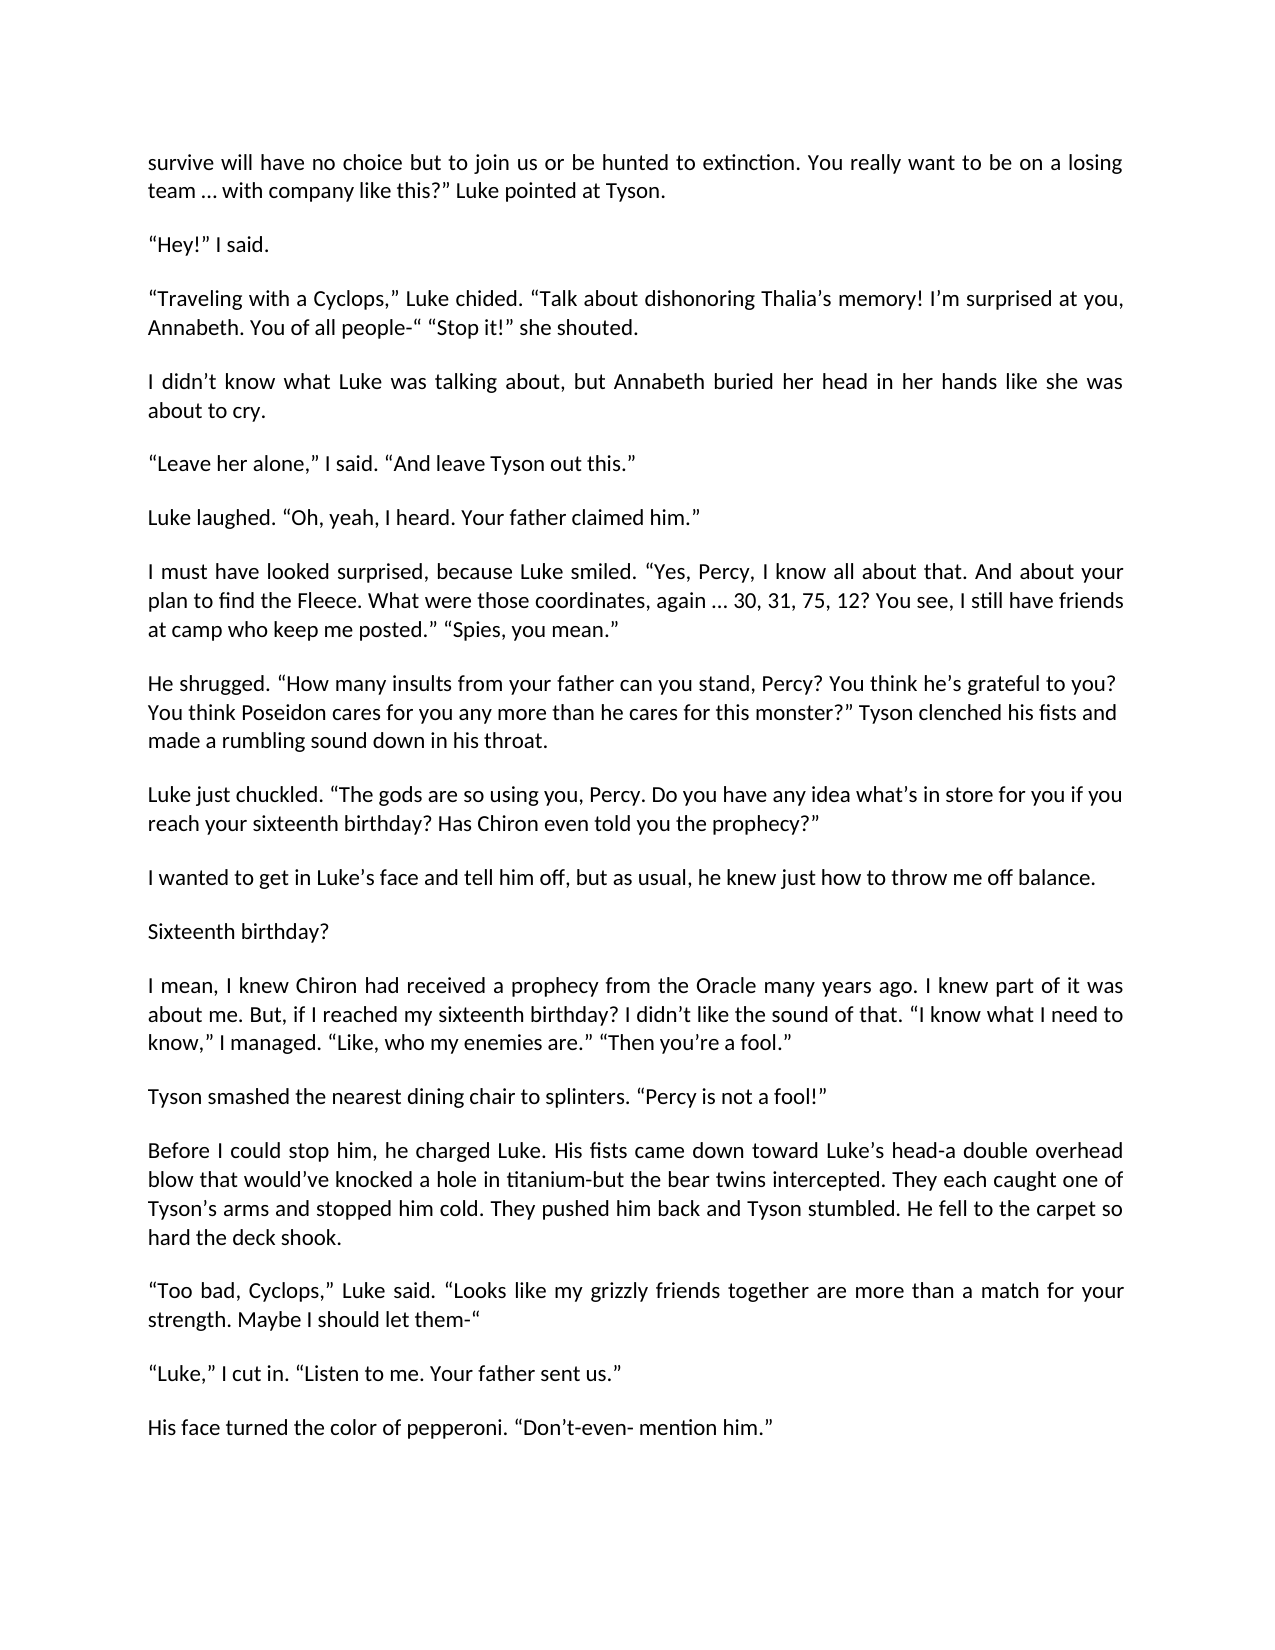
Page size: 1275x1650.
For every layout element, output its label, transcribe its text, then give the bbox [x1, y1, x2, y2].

text He shrugged. “How many insults from your father can you stand, Percy? You think he’s grateful to you? You think Poseidon cares for you any more than he cares for this monster?” Tyson clenched his fists and made a rumbling sound down in his throat. [148, 669, 1119, 754]
text His face turned the color of pepperoni. “Don’t-even- mention him.” [148, 1413, 1126, 1441]
text “Luke,” I cut in. “Listen to me. Your father sent us.” [148, 1359, 1126, 1387]
text I didn’t know what Luke was talking about, but Annabeth buried her head in her hands like she was about to cry. [148, 367, 1126, 424]
text “Too bad, Cyclops,” Luke said. “Looks like my grizzly friends together are more than a match for your strength. Maybe I should let them-“ [148, 1277, 1126, 1333]
text Tyson smashed the nearest dining chair to splinters. “Percy is not a fool!” [148, 1082, 1126, 1110]
text I must have looked surprised, because Luke smiled. “Yes, Percy, I know all about that. And about your plan to find the Fleece. What were those coordinates, again … 30, 31, 75, 12? You see, I still have friends at camp who keep me posted.” “Spies, you mean.” [148, 557, 1126, 643]
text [148, 148, 1126, 204]
text “Leave her alone,” I said. “And leave Tyson out this.” [148, 449, 1126, 478]
text Luke laughed. “Oh, yeah, I heard. Your father claimed him.” [148, 503, 1126, 531]
text I mean, I knew Chiron had received a prophecy from the Oracle many years ago. I knew part of it was about me. But, if I reached my sixteenth birthday? I didn’t like the sound of that. “I know what I need to know,” I managed. “Like, who my enemies are.” “Then you’re a fool.” [148, 971, 1126, 1057]
text I wanted to get in Luke’s face and tell him off, but as usual, he knew just how to throw me off balance. [148, 863, 1126, 891]
text Before I could stop him, he charged Luke. His fists came down toward Luke’s head-a double overhead blow that would’ve knocked a hole in titanium-but the bear twins intercepted. They each caught one of Tyson’s arms and stopped him cold. They pushed him back and Tyson stumbled. He fell to the carpet so hard the deck shook. [148, 1136, 1126, 1251]
text “Hey!” I said. [148, 230, 1126, 258]
text Luke just chuckled. “The gods are so using you, Percy. Do you have any idea what’s in store for you if you reach your sixteenth birthday? Has Chiron even told you the prophecy?” [148, 780, 1126, 837]
text Sixteenth birthday? [148, 917, 1126, 945]
text “Traveling with a Cyclops,” Luke chided. “Talk about dishonoring Thalia’s memory! I’m surprised at you, Annabeth. You of all people-“ “Stop it!” she shouted. [148, 284, 1126, 341]
